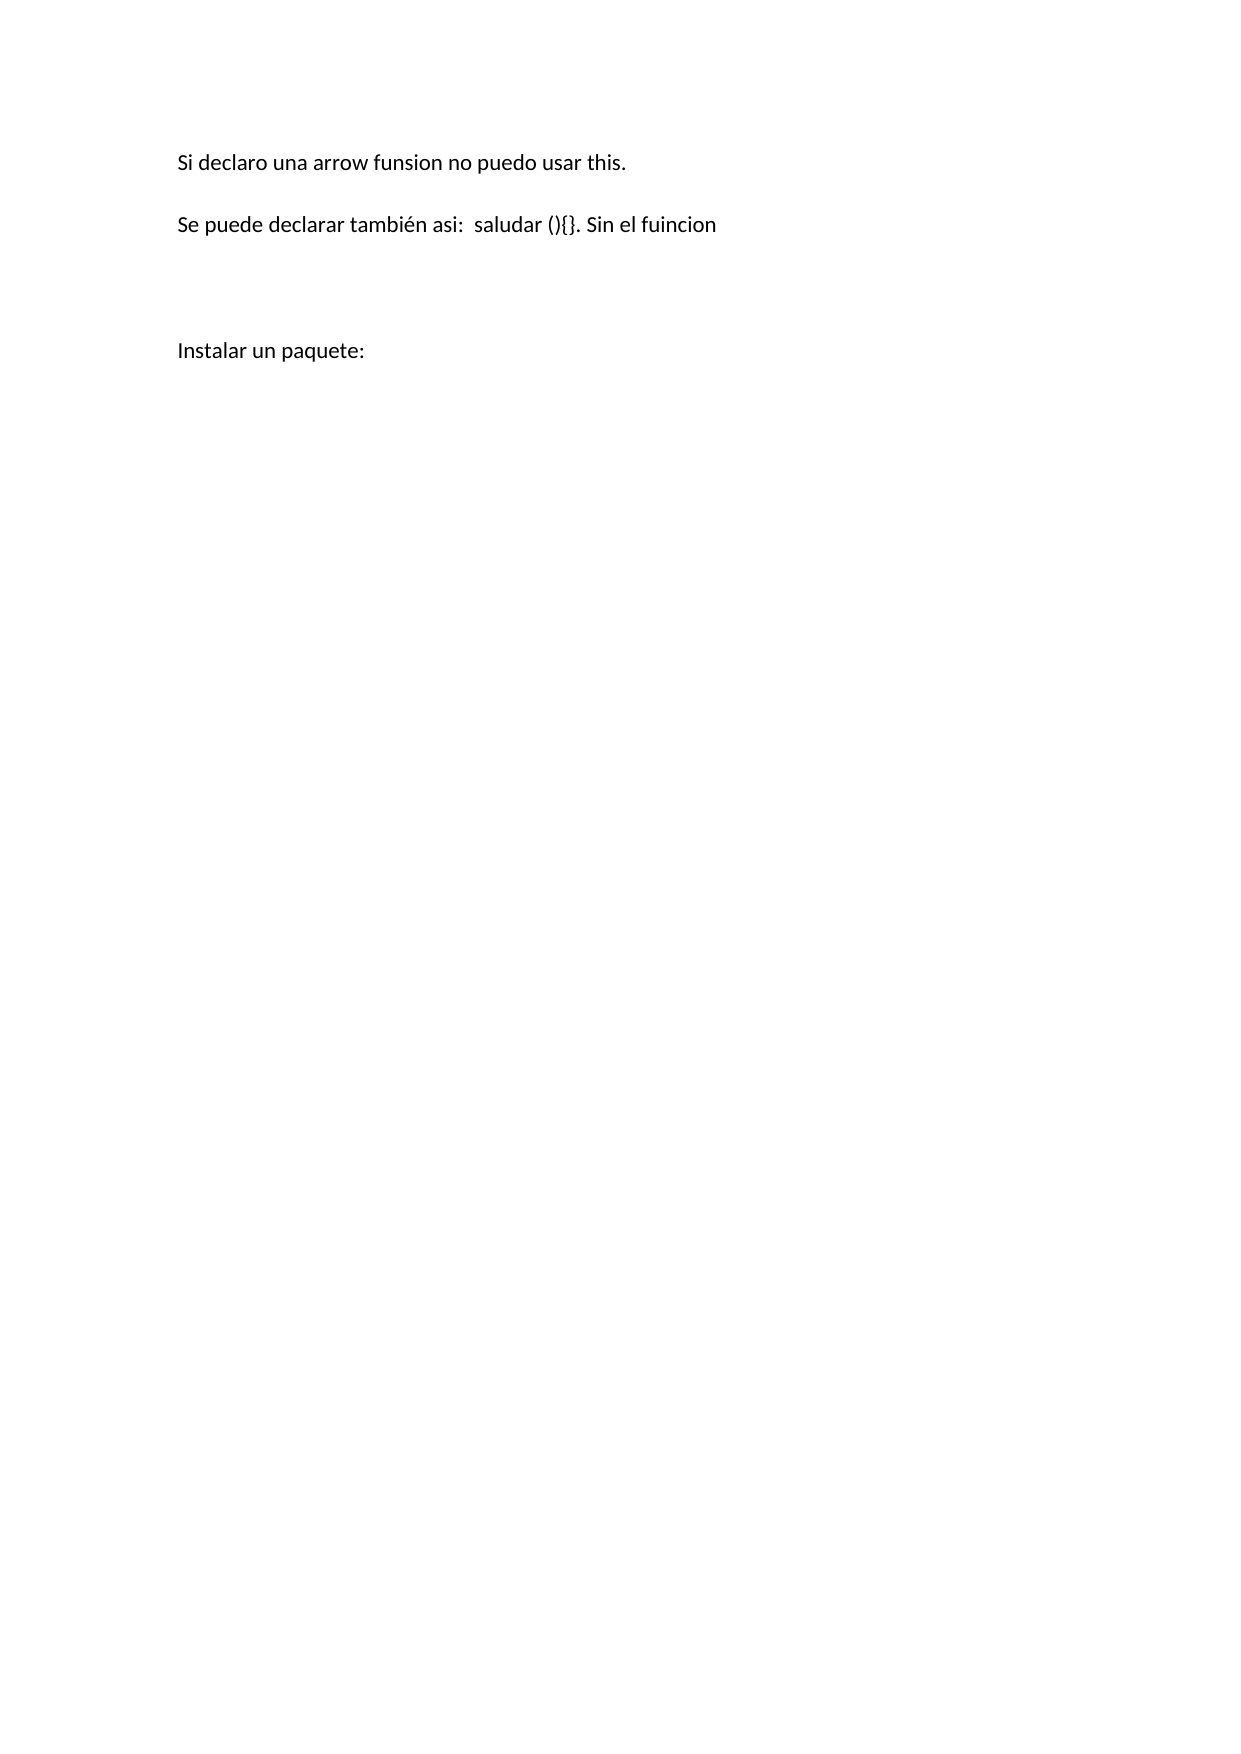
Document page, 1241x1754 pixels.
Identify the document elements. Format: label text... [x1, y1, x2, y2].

text Instalar un paquete: [177, 336, 1063, 364]
text Si declaro una arrow funsion no puedo usar this. [177, 148, 1063, 176]
text Se puede declarar también asi: saludar (){}. Sin el fuincion [177, 210, 1063, 238]
